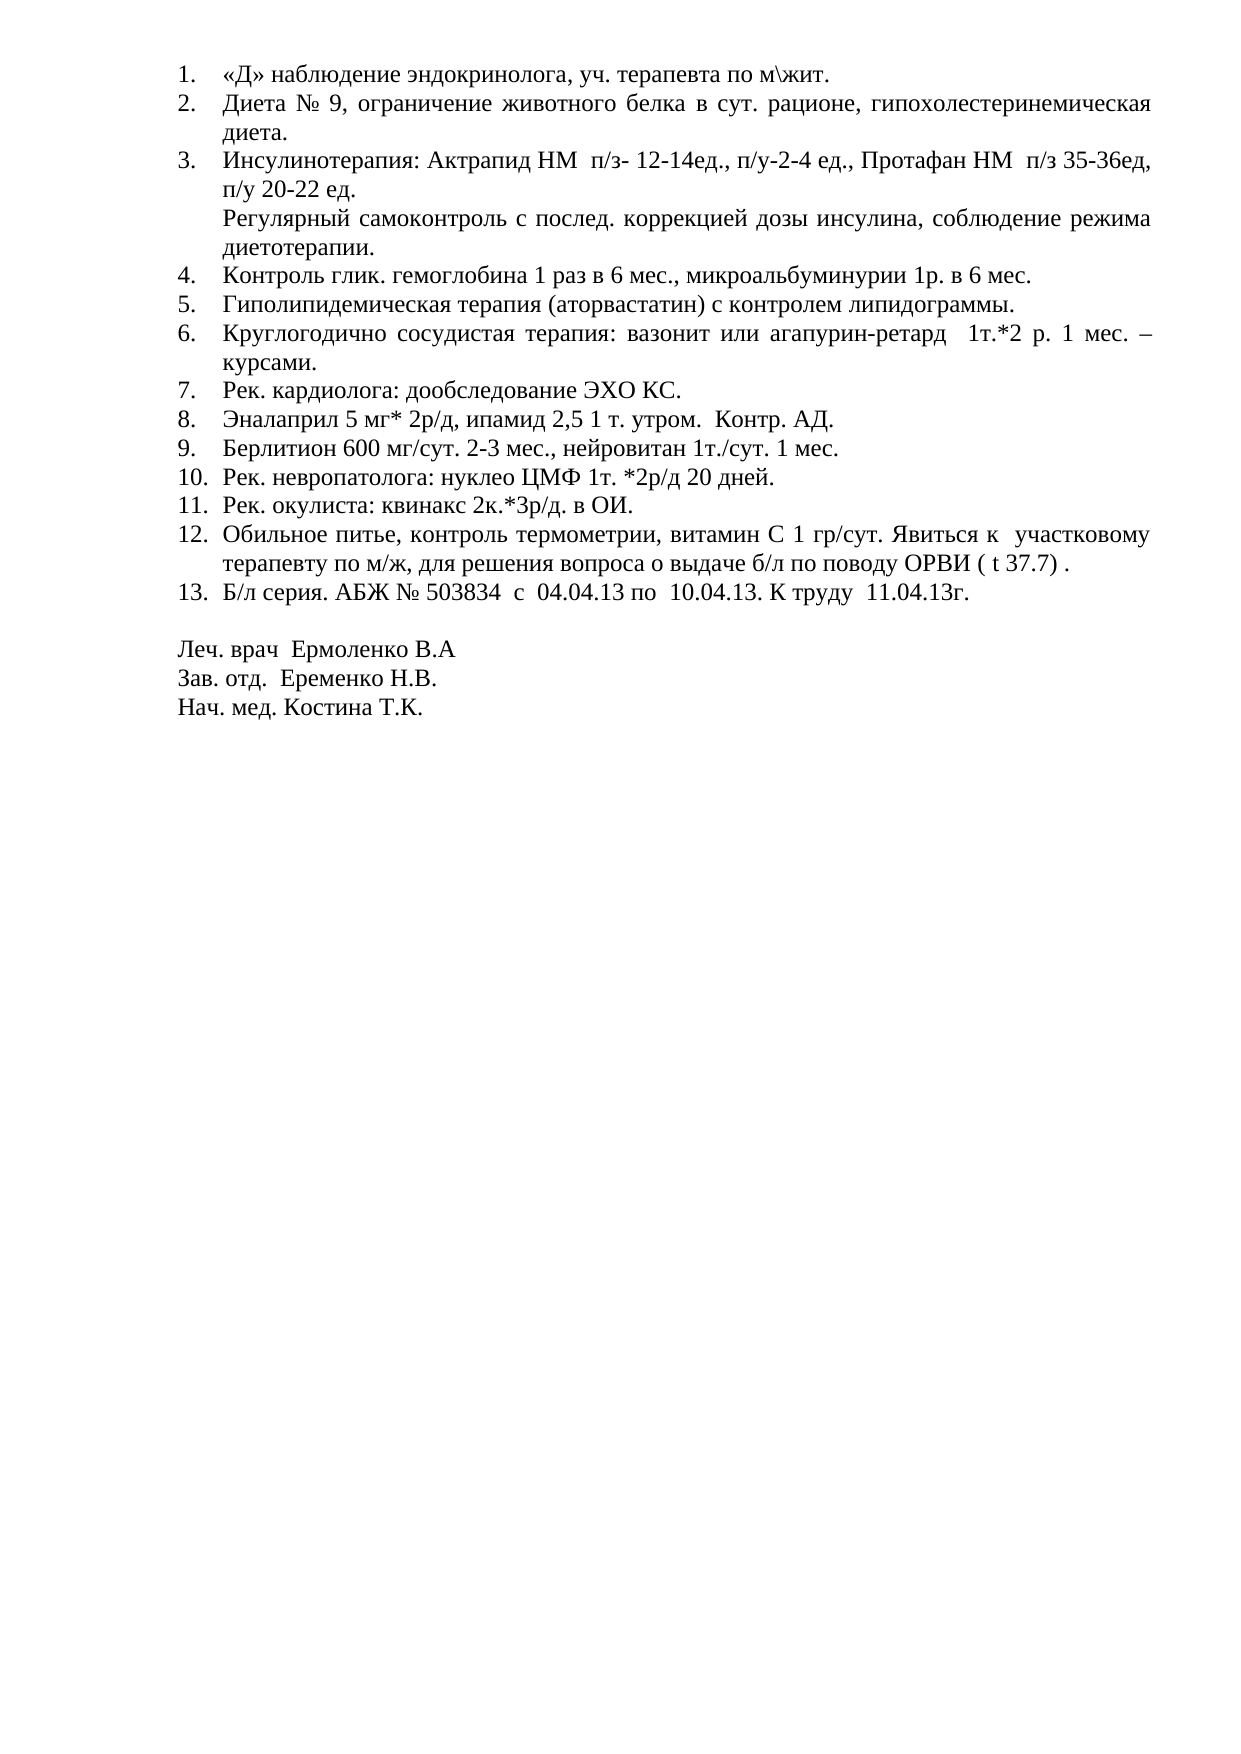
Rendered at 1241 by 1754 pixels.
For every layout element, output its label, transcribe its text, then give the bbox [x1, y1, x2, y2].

list Рек. окулиста: квинакс 2к.*3р/д. в ОИ. [177, 490, 1152, 519]
text Регулярный самоконтроль с послед. коррекцией дозы инсулина, соблюдение режима диетотерапии. [222, 203, 1152, 260]
text Нач. мед. Костина Т.К. [177, 692, 1152, 720]
list Инсулинотерапия: Актрапид НМ п/з- 12-14ед., п/у-2-4 ед., Протафан НМ п/з 35-36ед, п/у 20-22 ед. [177, 145, 1152, 203]
list Берлитион 600 мг/сут. 2-3 мес., нейровитан 1т./сут. 1 мес. [177, 433, 1152, 462]
list «Д» наблюдение эндокринолога, уч. терапевта по м\жит. [177, 59, 1152, 88]
text Зав. отд. Еременко Н.В. [177, 663, 1152, 692]
list Б/л серия. АБЖ № 503834 с 04.04.13 по 10.04.13. К труду 11.04.13г. [177, 577, 1152, 605]
subtitle Леч. врач Ермоленко В.А [177, 634, 1152, 663]
list Круглогодично сосудистая терапия: вазонит или агапурин-ретард 1т.*2 р. 1 мес. – курсами. [177, 318, 1152, 375]
list Гиполипидемическая терапия (аторвастатин) с контролем липидограммы. [177, 289, 1152, 318]
list Обильное питье, контроль термометрии, витамин С 1 гр/сут. Явиться к участковому терапевту по м/ж, для решения вопроса о выдаче б/л по поводу ОРВИ ( t 37.7) . [177, 519, 1152, 577]
list Рек. кардиолога: дообследование ЭХО КС. [177, 375, 1152, 404]
list Контроль глик. гемоглобина 1 раз в 6 мес., микроальбуминурии 1р. в 6 мес. [177, 260, 1152, 289]
list Рек. невропатолога: нуклео ЦМФ 1т. *2р/д 20 дней. [177, 462, 1152, 490]
list Эналаприл 5 мг* 2р/д, ипамид 2,5 1 т. утром. Контр. АД. [177, 404, 1152, 433]
list Диета № 9, ограничение животного белка в сут. рационе, гипохолестеринемическая диета. [177, 88, 1152, 145]
